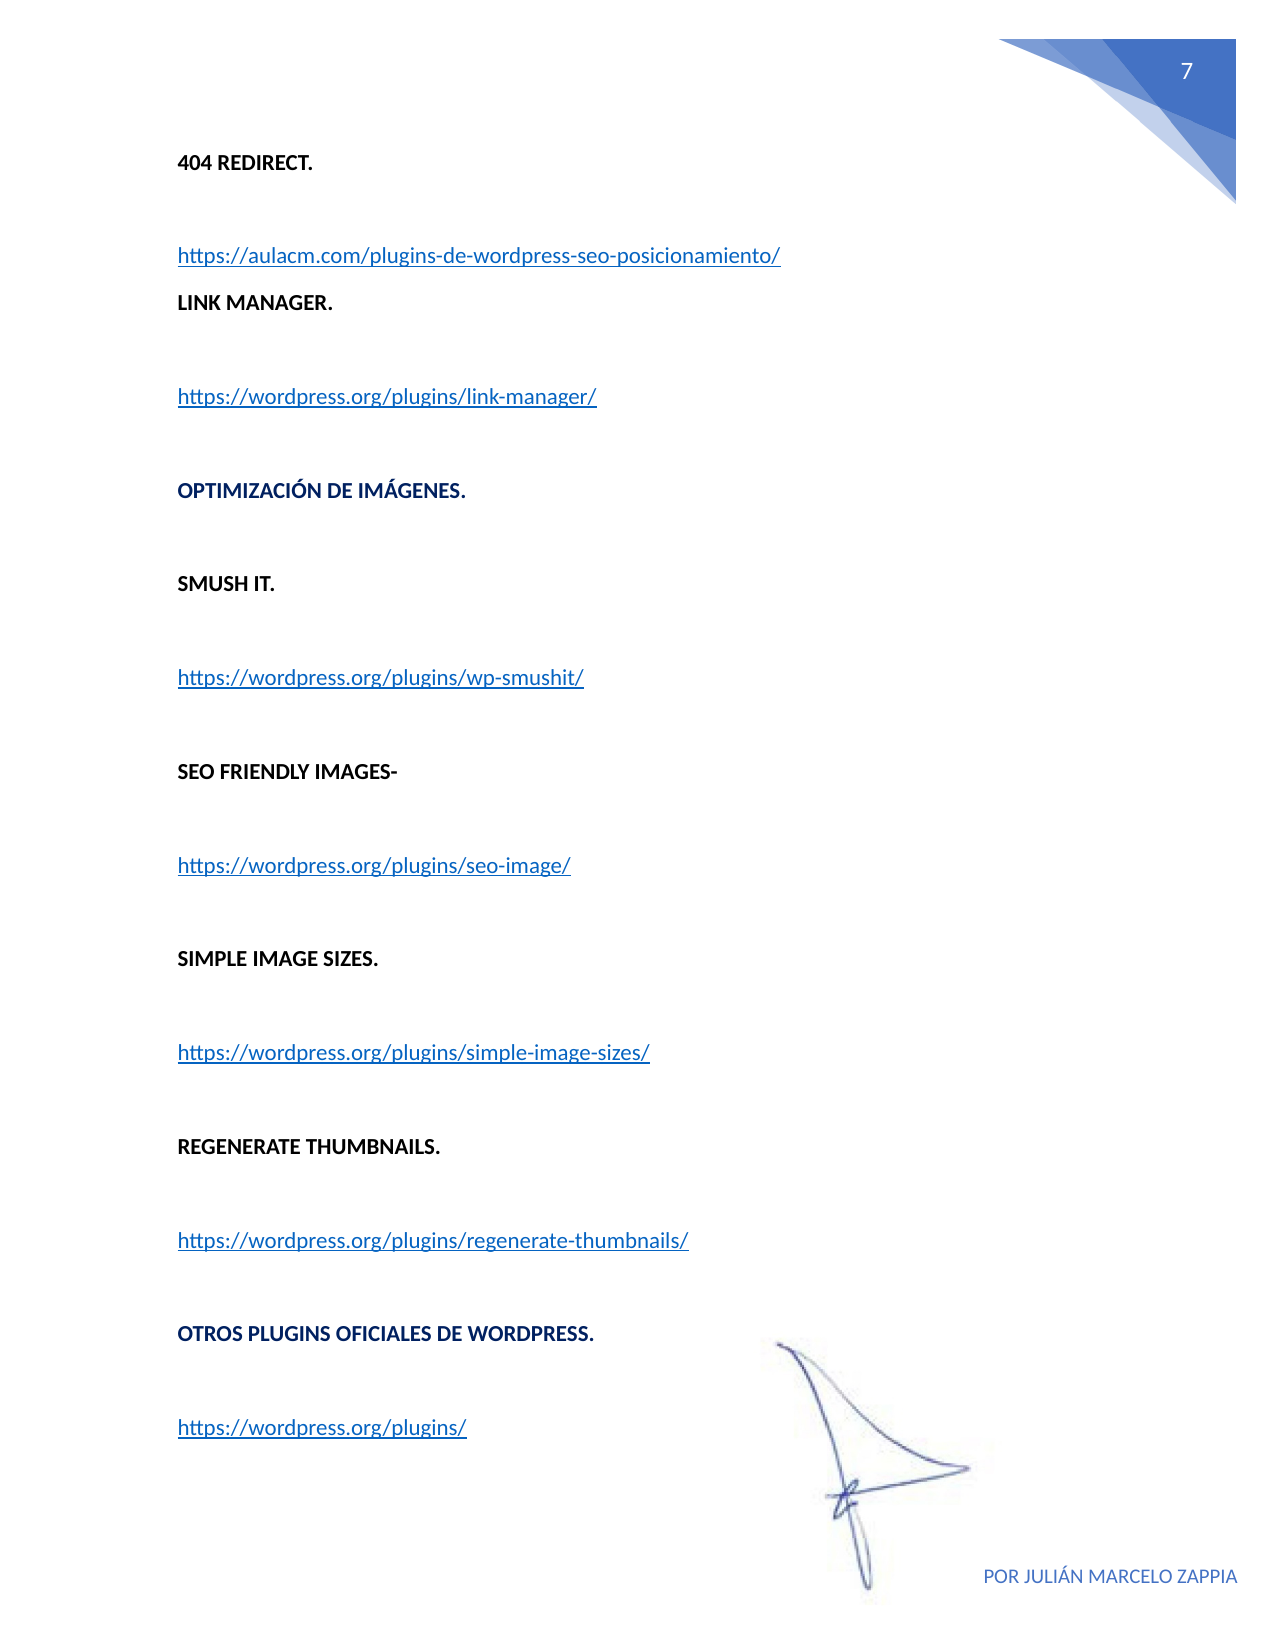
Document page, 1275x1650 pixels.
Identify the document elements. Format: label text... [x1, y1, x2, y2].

text https://wordpress.org/plugins/link-manager/ [177, 382, 1098, 410]
text https://wordpress.org/plugins/regenerate-thumbnails/ [177, 1226, 1098, 1254]
text OTROS PLUGINS OFICIALES DE WORDPRESS. [177, 1319, 1098, 1347]
text LINK MANAGER. [177, 288, 1098, 316]
text https://wordpress.org/plugins/simple-image-sizes/ [177, 1038, 1098, 1066]
text https://wordpress.org/plugins/ [177, 1413, 1098, 1441]
text OPTIMIZACIÓN DE IMÁGENES. [177, 476, 1098, 504]
text https://aulacm.com/plugins-de-wordpress-seo-posicionamiento/ [177, 241, 1098, 269]
picture [706, 1441, 1015, 1611]
text SIMPLE IMAGE SIZES. [177, 944, 1098, 972]
text SMUSH IT. [177, 569, 1098, 597]
text 404 REDIRECT. [177, 148, 1098, 176]
text https://wordpress.org/plugins/wp-smushit/ [177, 663, 1098, 691]
text https://wordpress.org/plugins/seo-image/ [177, 851, 1098, 879]
text SEO FRIENDLY IMAGES- [177, 757, 1098, 785]
picture [997, 39, 1236, 205]
picture [706, 1347, 1015, 1413]
text REGENERATE THUMBNAILS. [177, 1132, 1098, 1160]
